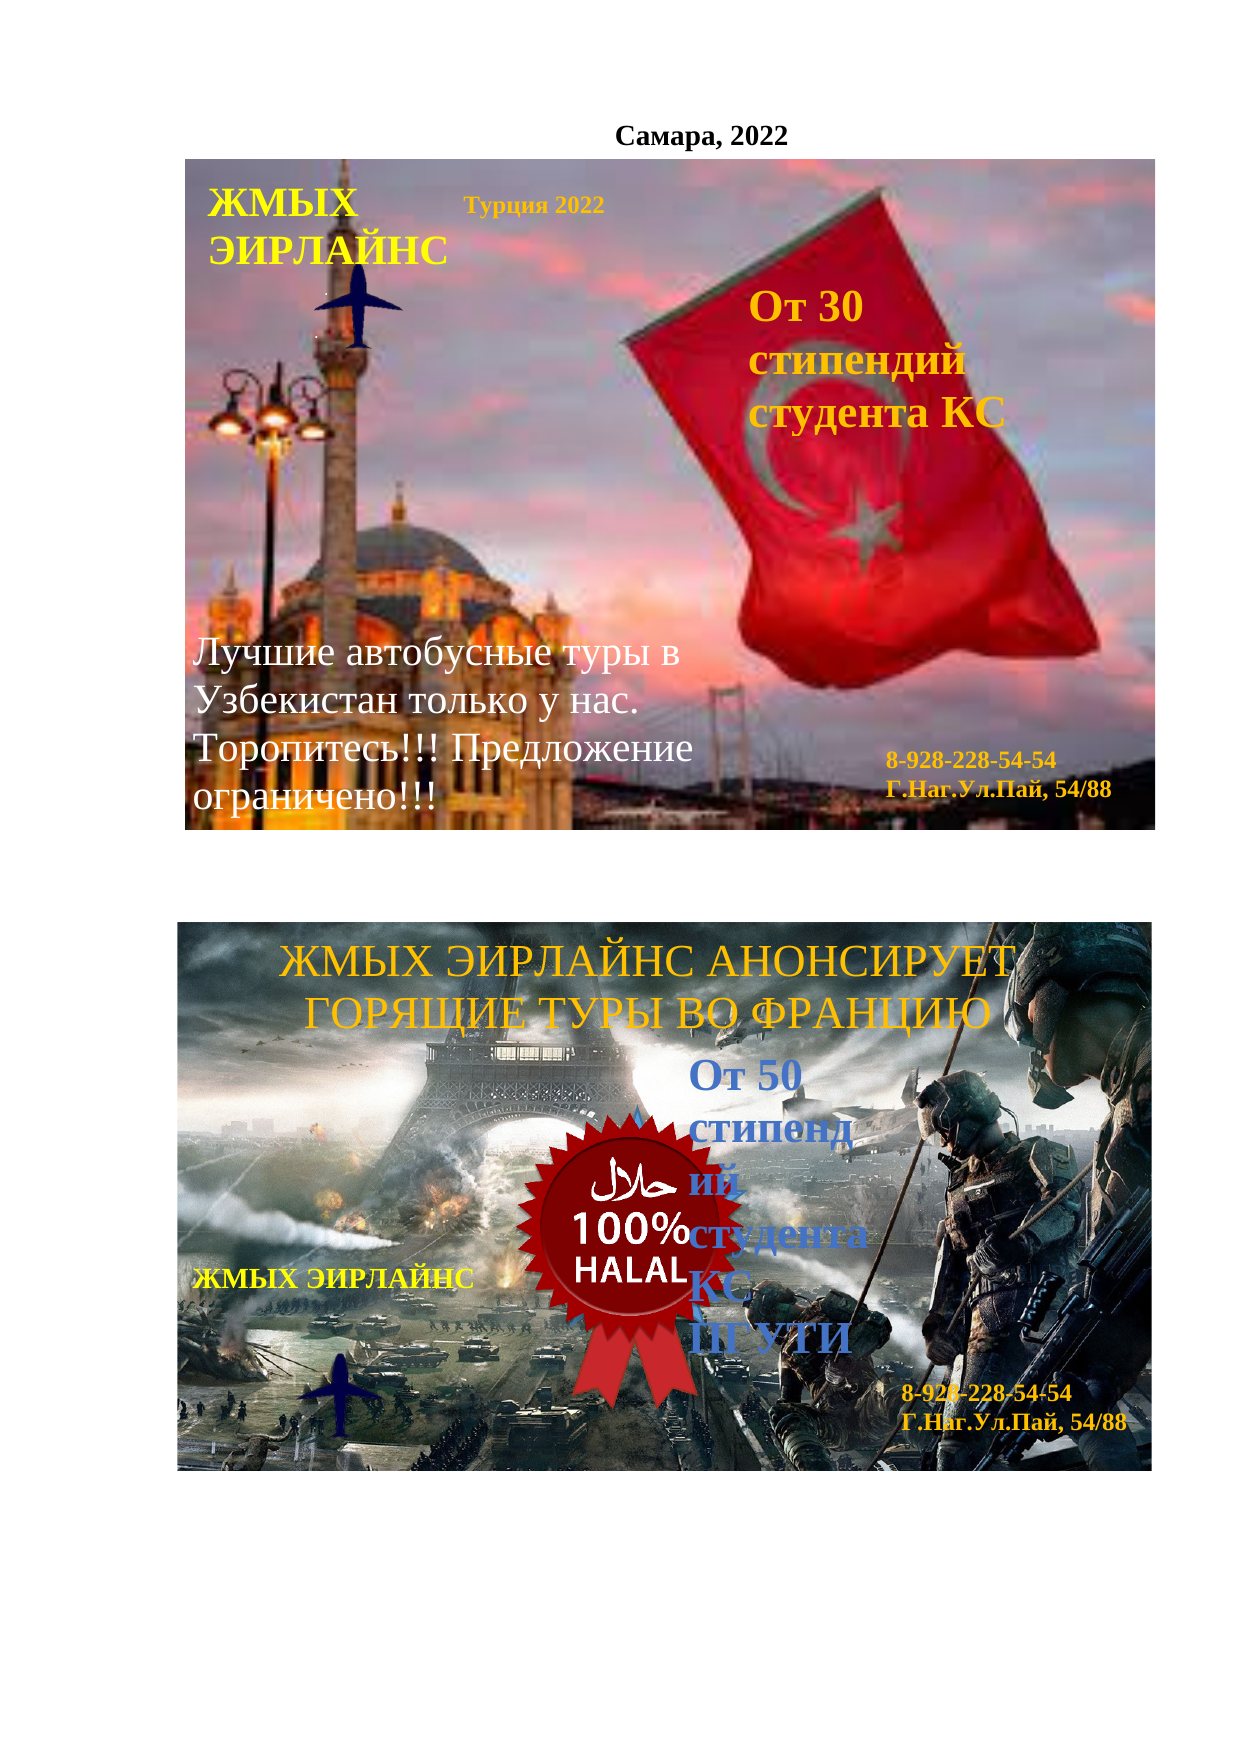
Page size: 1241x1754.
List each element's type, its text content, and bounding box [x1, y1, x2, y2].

text Самара, 2022 [177, 118, 1152, 152]
picture [177, 159, 1156, 830]
picture [159, 922, 1152, 1619]
